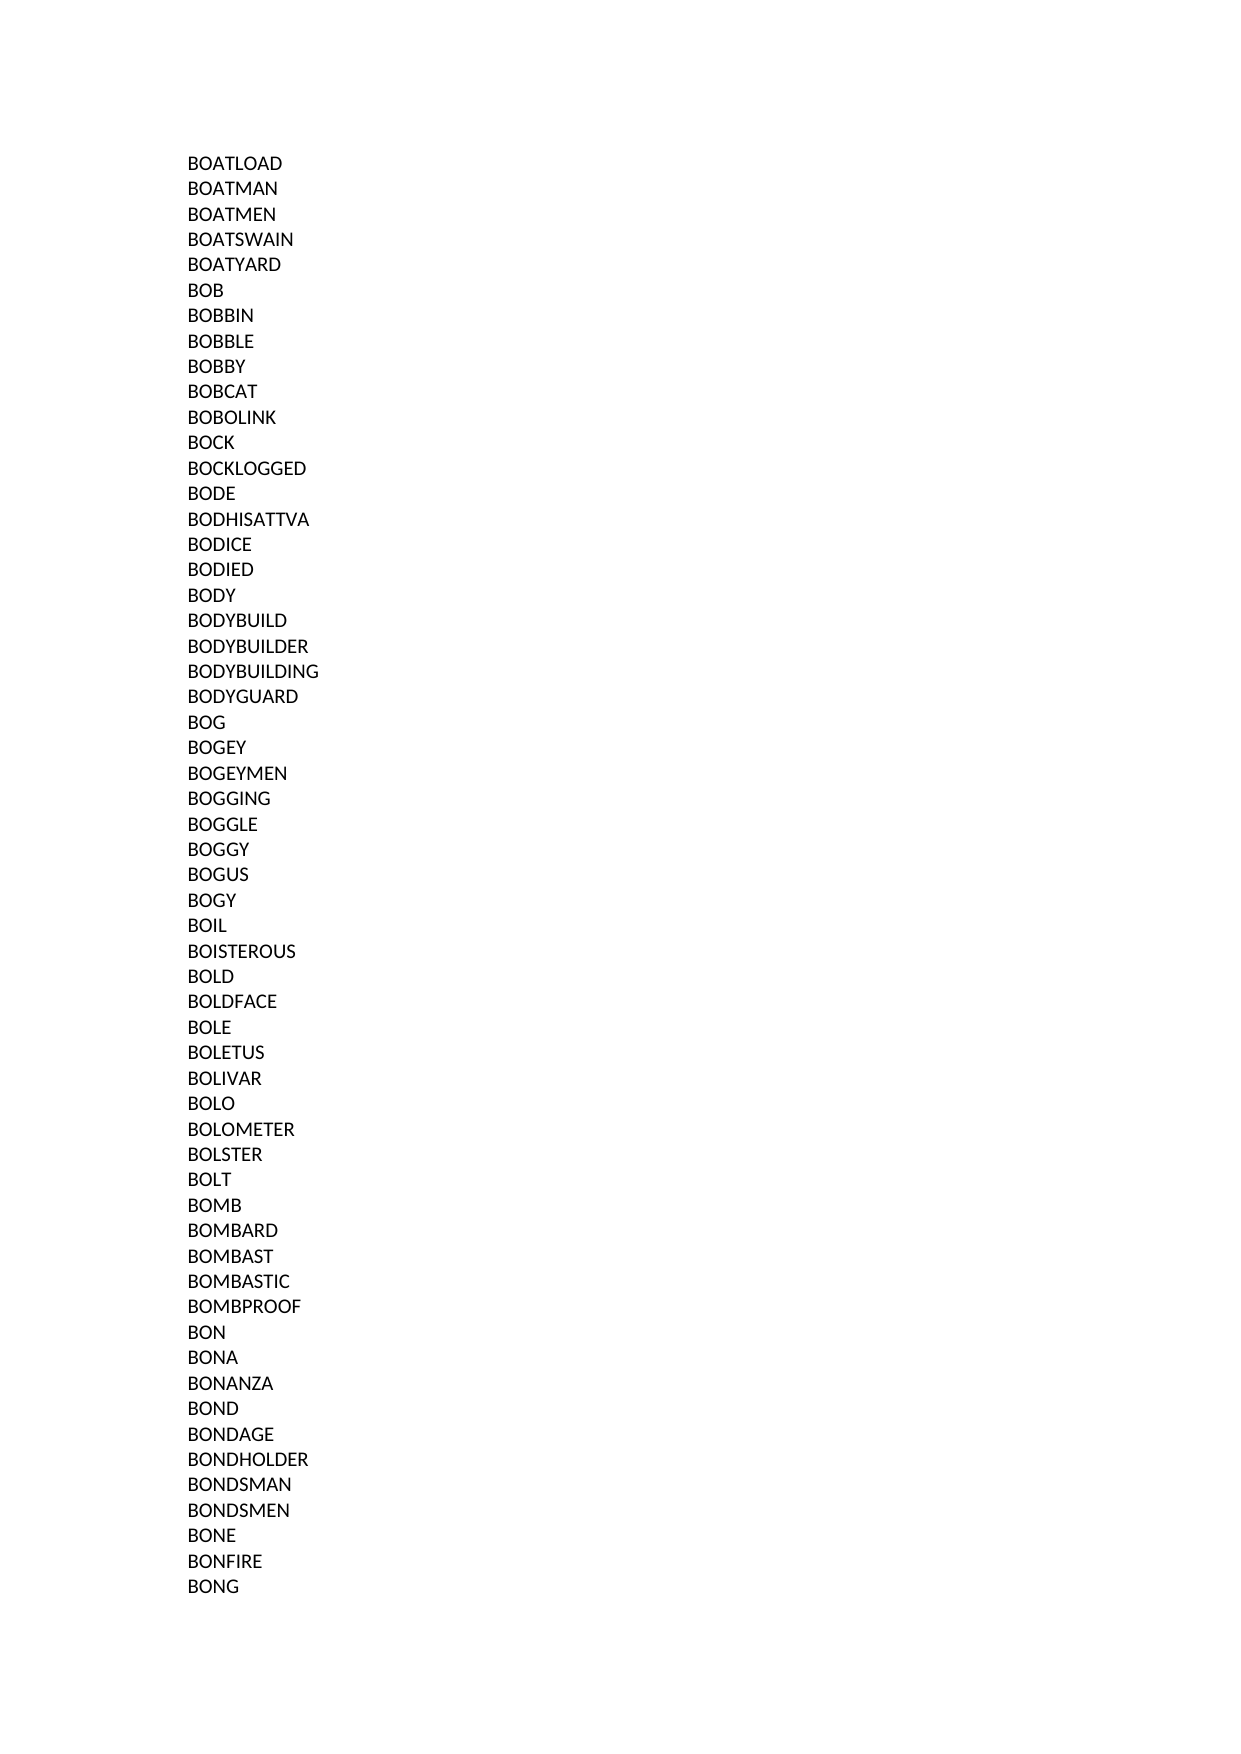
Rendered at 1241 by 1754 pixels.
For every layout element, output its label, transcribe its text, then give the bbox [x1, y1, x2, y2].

text BODICE [187, 531, 1053, 557]
text BONA [187, 1344, 1053, 1370]
text BODIED [187, 557, 1053, 582]
text BOATLOAD [187, 150, 1053, 175]
text BONDSMAN [187, 1472, 1053, 1497]
text BOGUS [187, 862, 1053, 887]
text BOLD [187, 963, 1053, 989]
text BOB [187, 277, 1053, 302]
text BOATMEN [187, 201, 1053, 226]
text BOMBARD [187, 1217, 1053, 1243]
text BOLSTER [187, 1141, 1053, 1167]
text BODYBUILDING [187, 658, 1053, 684]
text BOCK [187, 429, 1053, 455]
text BOLT [187, 1167, 1053, 1192]
text BOLIVAR [187, 1065, 1053, 1090]
text BOATMAN [187, 175, 1053, 201]
text BOLDFACE [187, 989, 1053, 1014]
text BONDHOLDER [187, 1446, 1053, 1472]
text BOATYARD [187, 252, 1053, 277]
text BOIL [187, 912, 1053, 938]
text BONG [187, 1573, 1053, 1599]
text BOGGLE [187, 811, 1053, 836]
text BOISTEROUS [187, 938, 1053, 963]
text BOBBLE [187, 328, 1053, 353]
text BOMB [187, 1192, 1053, 1217]
text BONANZA [187, 1370, 1053, 1395]
text BOLO [187, 1090, 1053, 1116]
text BOND [187, 1395, 1053, 1421]
text BOLETUS [187, 1039, 1053, 1065]
text BODY [187, 582, 1053, 607]
text BOGEYMEN [187, 760, 1053, 785]
text BOLE [187, 1014, 1053, 1039]
text BOBBIN [187, 302, 1053, 328]
text BONDAGE [187, 1421, 1053, 1446]
text BOLOMETER [187, 1116, 1053, 1141]
text BODYGUARD [187, 684, 1053, 709]
text BOMBPROOF [187, 1294, 1053, 1319]
text BODHISATTVA [187, 506, 1053, 531]
text BOGGING [187, 785, 1053, 811]
text BOCKLOGGED [187, 455, 1053, 480]
text BOG [187, 709, 1053, 734]
text BON [187, 1319, 1053, 1344]
text BODYBUILDER [187, 633, 1053, 658]
text BODE [187, 480, 1053, 506]
text BOBOLINK [187, 404, 1053, 429]
text BOATSWAIN [187, 226, 1053, 252]
text BOGGY [187, 836, 1053, 862]
text BOGY [187, 887, 1053, 912]
text BONE [187, 1522, 1053, 1548]
text BOMBASTIC [187, 1268, 1053, 1294]
text BOBBY [187, 353, 1053, 379]
text BODYBUILD [187, 607, 1053, 633]
text BOGEY [187, 734, 1053, 760]
text BOMBAST [187, 1243, 1053, 1268]
text BONDSMEN [187, 1497, 1053, 1522]
text BONFIRE [187, 1548, 1053, 1573]
text BOBCAT [187, 379, 1053, 404]
